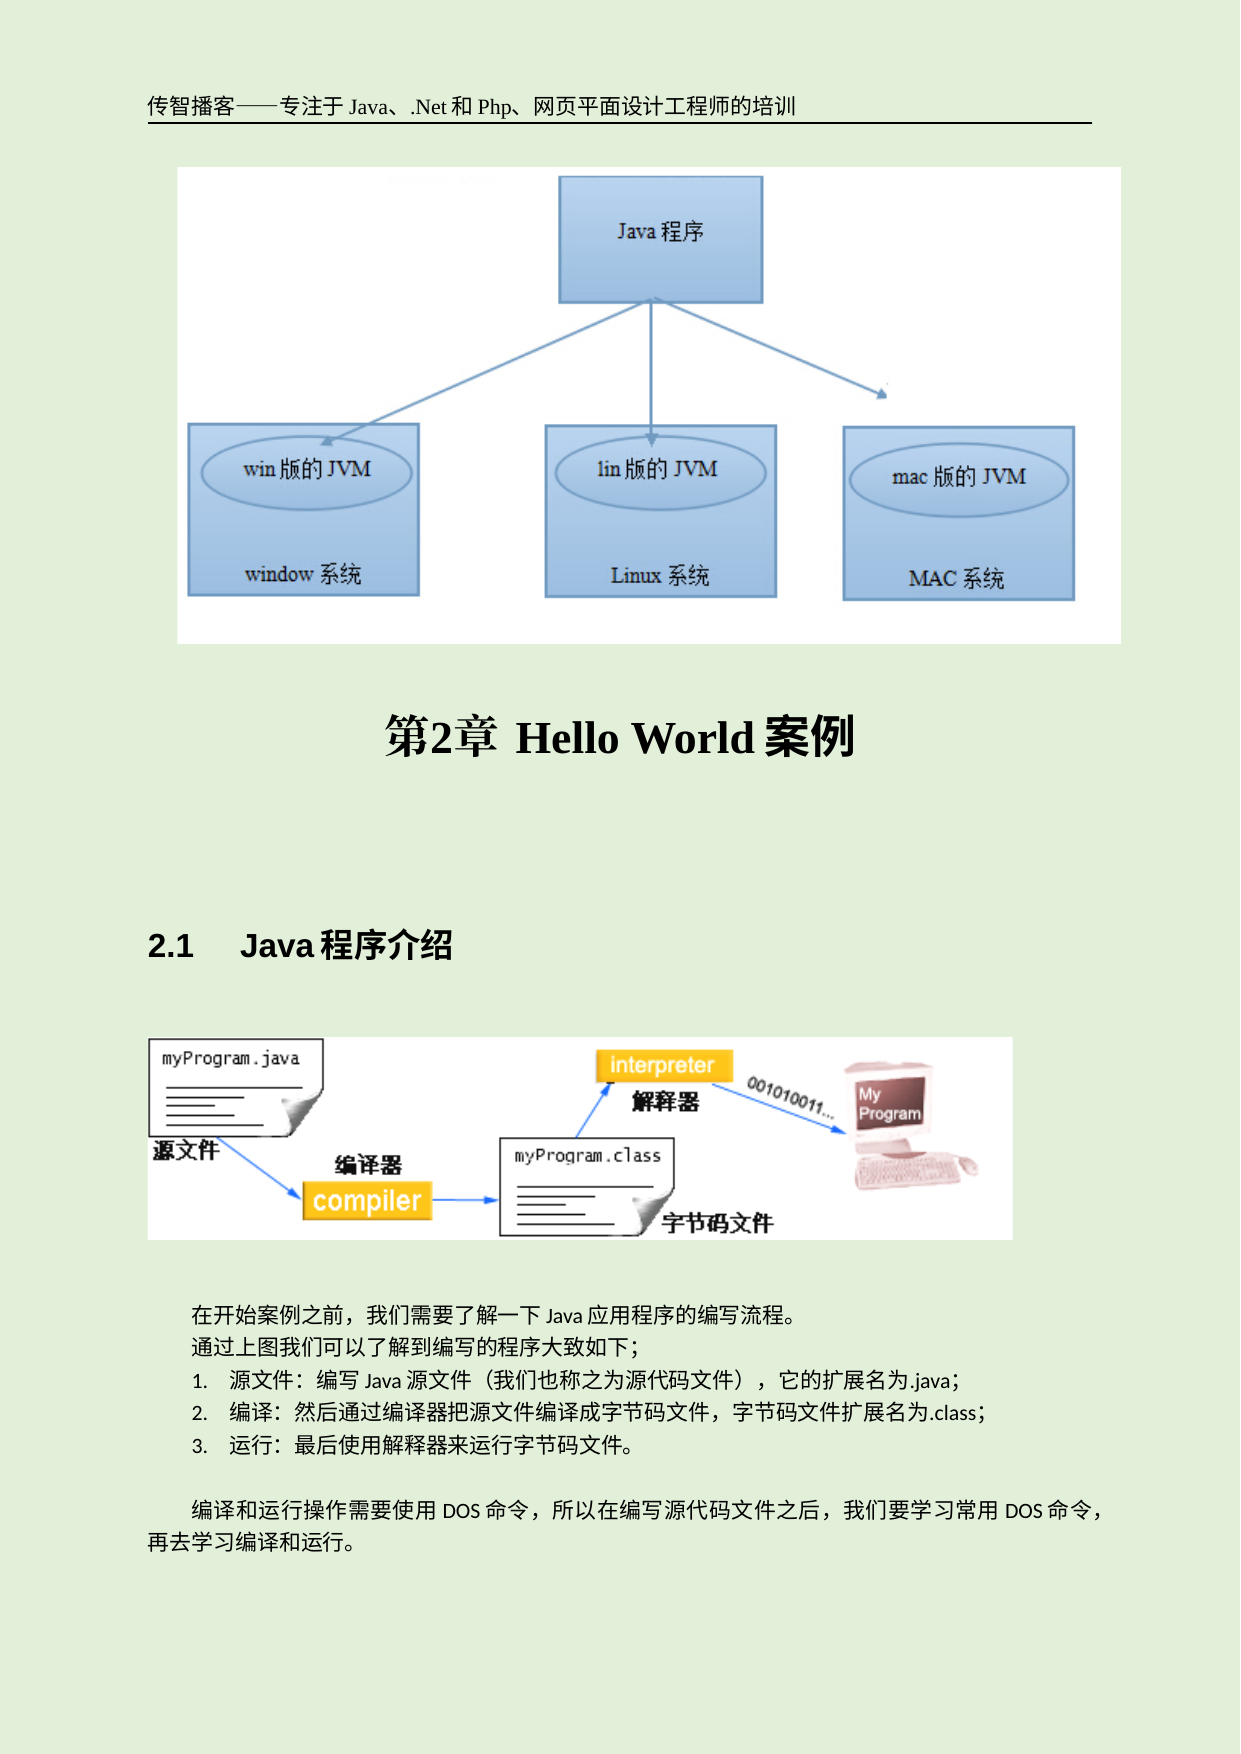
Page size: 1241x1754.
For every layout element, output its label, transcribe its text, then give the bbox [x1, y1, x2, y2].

picture [147, 1037, 1013, 1240]
picture [177, 167, 1121, 644]
list 编译：然后通过编译器把源文件编译成字节码文件，字节码文件扩展名为.class； [191, 1395, 1092, 1427]
text 在开始案例之前，我们需要了解一下Java应用程序的编写流程。 [148, 1297, 1092, 1330]
subtitle Hello World案例 [148, 685, 1092, 782]
text 通过上图我们可以了解到编写的程序大致如下； [148, 1330, 1092, 1362]
text 编译和运行操作需要使用DOS命令，所以在编写源代码文件之后，我们要学习常用DOS命令，再去学习编译和运行。 [148, 1492, 1092, 1557]
subtitle Java程序介绍 [148, 910, 1092, 975]
list 源文件：编写Java源文件（我们也称之为源代码文件），它的扩展名为.java； [191, 1362, 1092, 1395]
list 运行：最后使用解释器来运行字节码文件。 [191, 1427, 1092, 1460]
